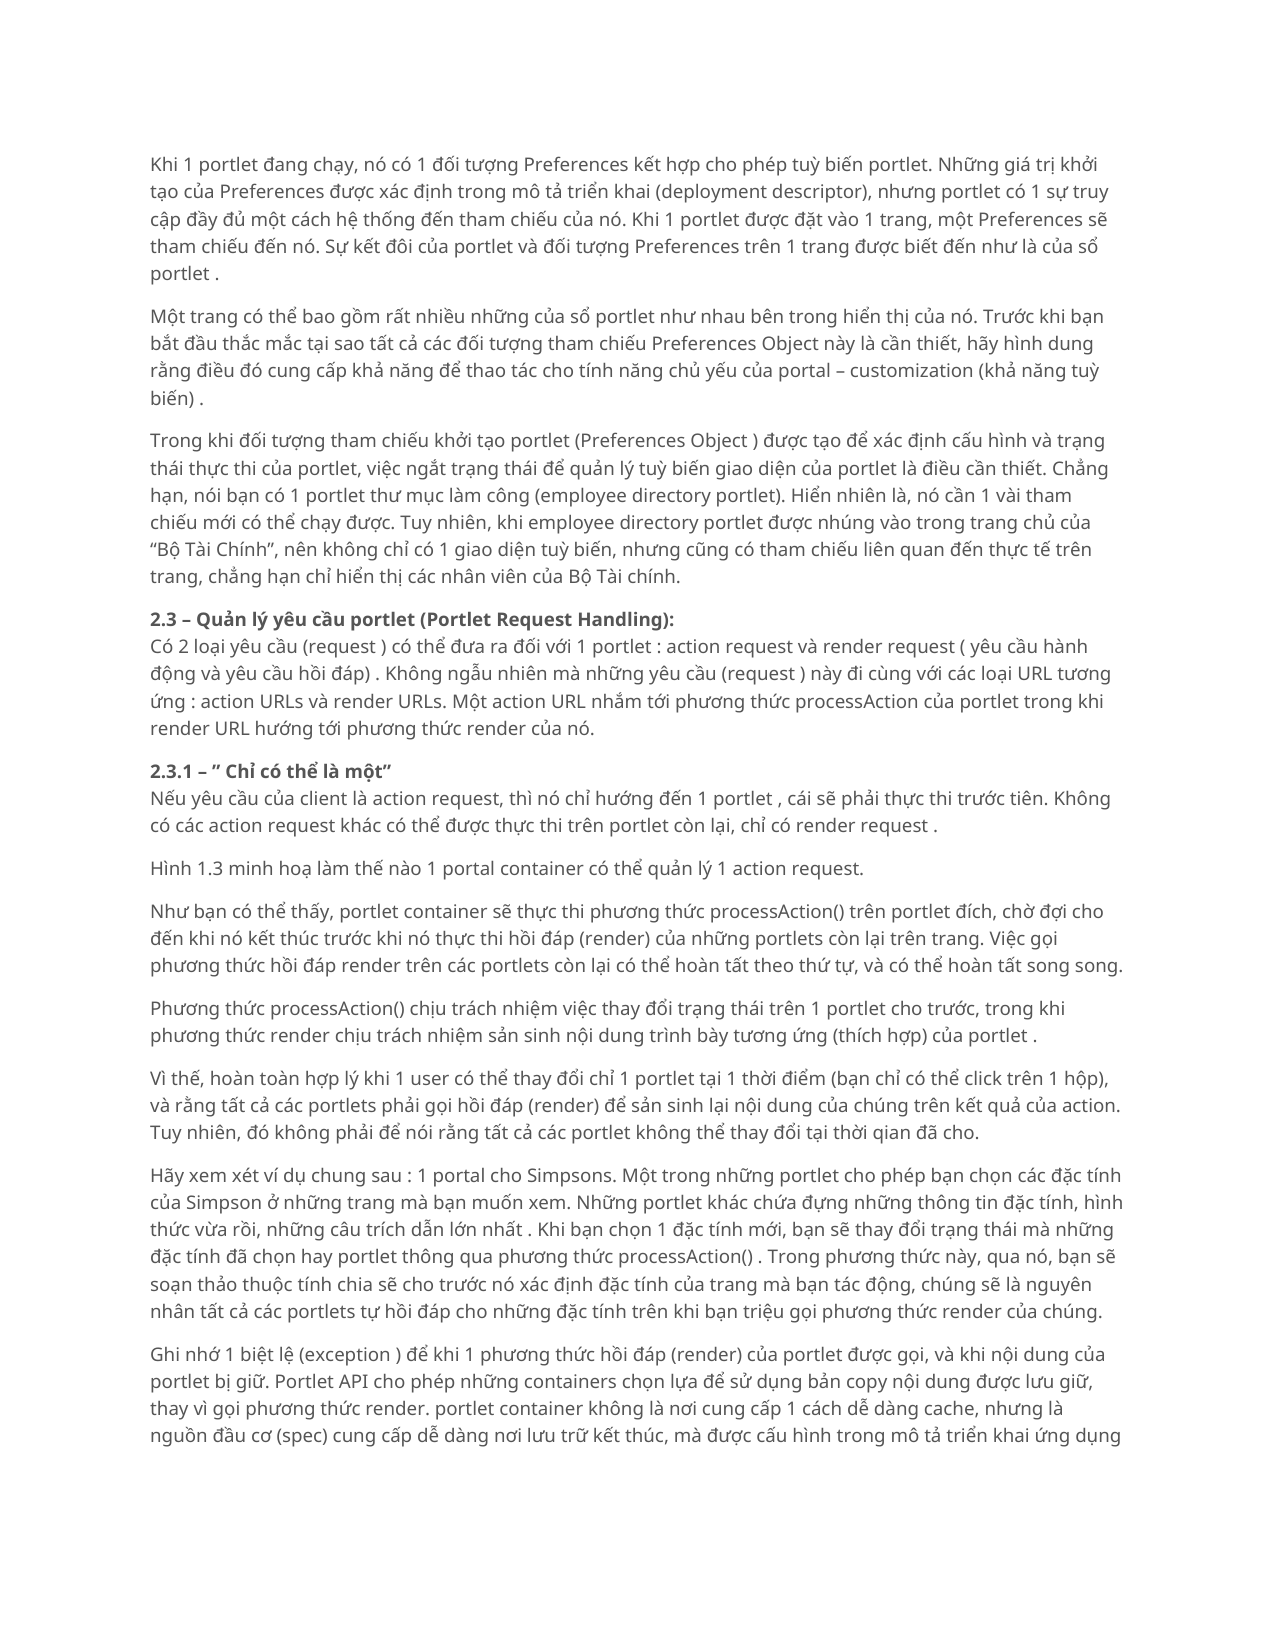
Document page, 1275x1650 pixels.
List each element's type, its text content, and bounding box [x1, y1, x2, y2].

text 2.3 – Quản lý yêu cầu portlet (Portlet Request Handling): [150, 605, 1125, 632]
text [150, 1339, 1125, 1448]
text Phương thức processAction() chịu trách nhiệm việc thay đổi trạng thái trên 1 portlet cho trước, trong khi phương thức render chịu trách nhiệm sản sinh nội dung trình bày tương ứng (thích hợp) của portlet . [150, 993, 1125, 1048]
text Trong khi đối tượng tham chiếu khởi tạo portlet (Preferences Object ) được tạo để xác định cấu hình và trạng thái thực thi của portlet, việc ngắt trạng thái để quản lý tuỳ biến giao diện của portlet là điều cần thiết. Chẳng hạn, nói bạn có 1 portlet thư mục làm công (employee directory portlet). Hiển nhiên là, nó cần 1 vài tham chiếu mới có thể chạy được. Tuy nhiên, khi employee directory portlet được nhúng vào trong trang chủ của “Bộ Tài Chính”, nên không chỉ có 1 giao diện tuỳ biến, nhưng cũng có tham chiếu liên quan đến thực tế trên trang, chẳng hạn chỉ hiển thị các nhân viên của Bộ Tài chính. [150, 426, 1125, 589]
text Có 2 loại yêu cầu (request ) có thể đưa ra đối với 1 portlet : action request và render request ( yêu cầu hành động và yêu cầu hồi đáp) . Không ngẫu nhiên mà những yêu cầu (request ) này đi cùng với các loại URL tương ứng : action URLs và render URLs. Một action URL nhắm tới phương thức processAction của portlet trong khi render URL hướng tới phương thức render của nó. [150, 632, 1125, 741]
text Hình 1.3 minh hoạ làm thế nào 1 portal container có thể quản lý 1 action request. [150, 853, 1125, 881]
text 2.3.1 – ” Chỉ có thể là một” [150, 756, 1125, 783]
text Hãy xem xét ví dụ chung sau : 1 portal cho Simpsons. Một trong những portlet cho phép bạn chọn các đặc tính của Simpson ở những trang mà bạn muốn xem. Những portlet khác chứa đựng những thông tin đặc tính, hình thức vừa rồi, những câu trích dẫn lớn nhất . Khi bạn chọn 1 đặc tính mới, bạn sẽ thay đổi trạng thái mà những đặc tính đã chọn hay portlet thông qua phương thức processAction() . Trong phương thức này, qua nó, bạn sẽ soạn thảo thuộc tính chia sẽ cho trước nó xác định đặc tính của trang mà bạn tác động, chúng sẽ là nguyên nhân tất cả các portlets tự hồi đáp cho những đặc tính trên khi bạn triệu gọi phương thức render của chúng. [150, 1161, 1125, 1324]
text Một trang có thể bao gồm rất nhiều những của sổ portlet như nhau bên trong hiển thị của nó. Trước khi bạn bắt đầu thắc mắc tại sao tất cả các đối tượng tham chiếu Preferences Object này là cần thiết, hãy hình dung rằng điều đó cung cấp khả năng để thao tác cho tính năng chủ yếu của portal – customization (khả năng tuỳ biến) . [150, 302, 1125, 410]
text Như bạn có thể thấy, portlet container sẽ thực thi phương thức processAction() trên portlet đích, chờ đợi cho đến khi nó kết thúc trước khi nó thực thi hồi đáp (render) của những portlets còn lại trên trang. Việc gọi phương thức hồi đáp render trên các portlets còn lại có thể hoàn tất theo thứ tự, và có thể hoàn tất song song. [150, 896, 1125, 978]
text Nếu yêu cầu của client là action request, thì nó chỉ hướng đến 1 portlet , cái sẽ phải thực thi trước tiên. Không có các action request khác có thể được thực thi trên portlet còn lại, chỉ có render request . [150, 783, 1125, 838]
text Vì thế, hoàn toàn hợp lý khi 1 user có thể thay đổi chỉ 1 portlet tại 1 thời điểm (bạn chỉ có thể click trên 1 hộp), và rằng tất cả các portlets phải gọi hồi đáp (render) để sản sinh lại nội dung của chúng trên kết quả của action. Tuy nhiên, đó không phải để nói rằng tất cả các portlet không thể thay đổi tại thời qian đã cho. [150, 1063, 1125, 1145]
text Khi 1 portlet đang chạy, nó có 1 đối tượng Preferences kết hợp cho phép tuỳ biến portlet. Những giá trị khởi tạo của Preferences được xác định trong mô tả triển khai (deployment descriptor), nhưng portlet có 1 sự truy cập đầy đủ một cách hệ thống đến tham chiếu của nó. Khi 1 portlet được đặt vào 1 trang, một Preferences sẽ tham chiếu đến nó. Sự kết đôi của portlet và đối tượng Preferences trên 1 trang được biết đến như là của sổ portlet . [150, 150, 1125, 286]
